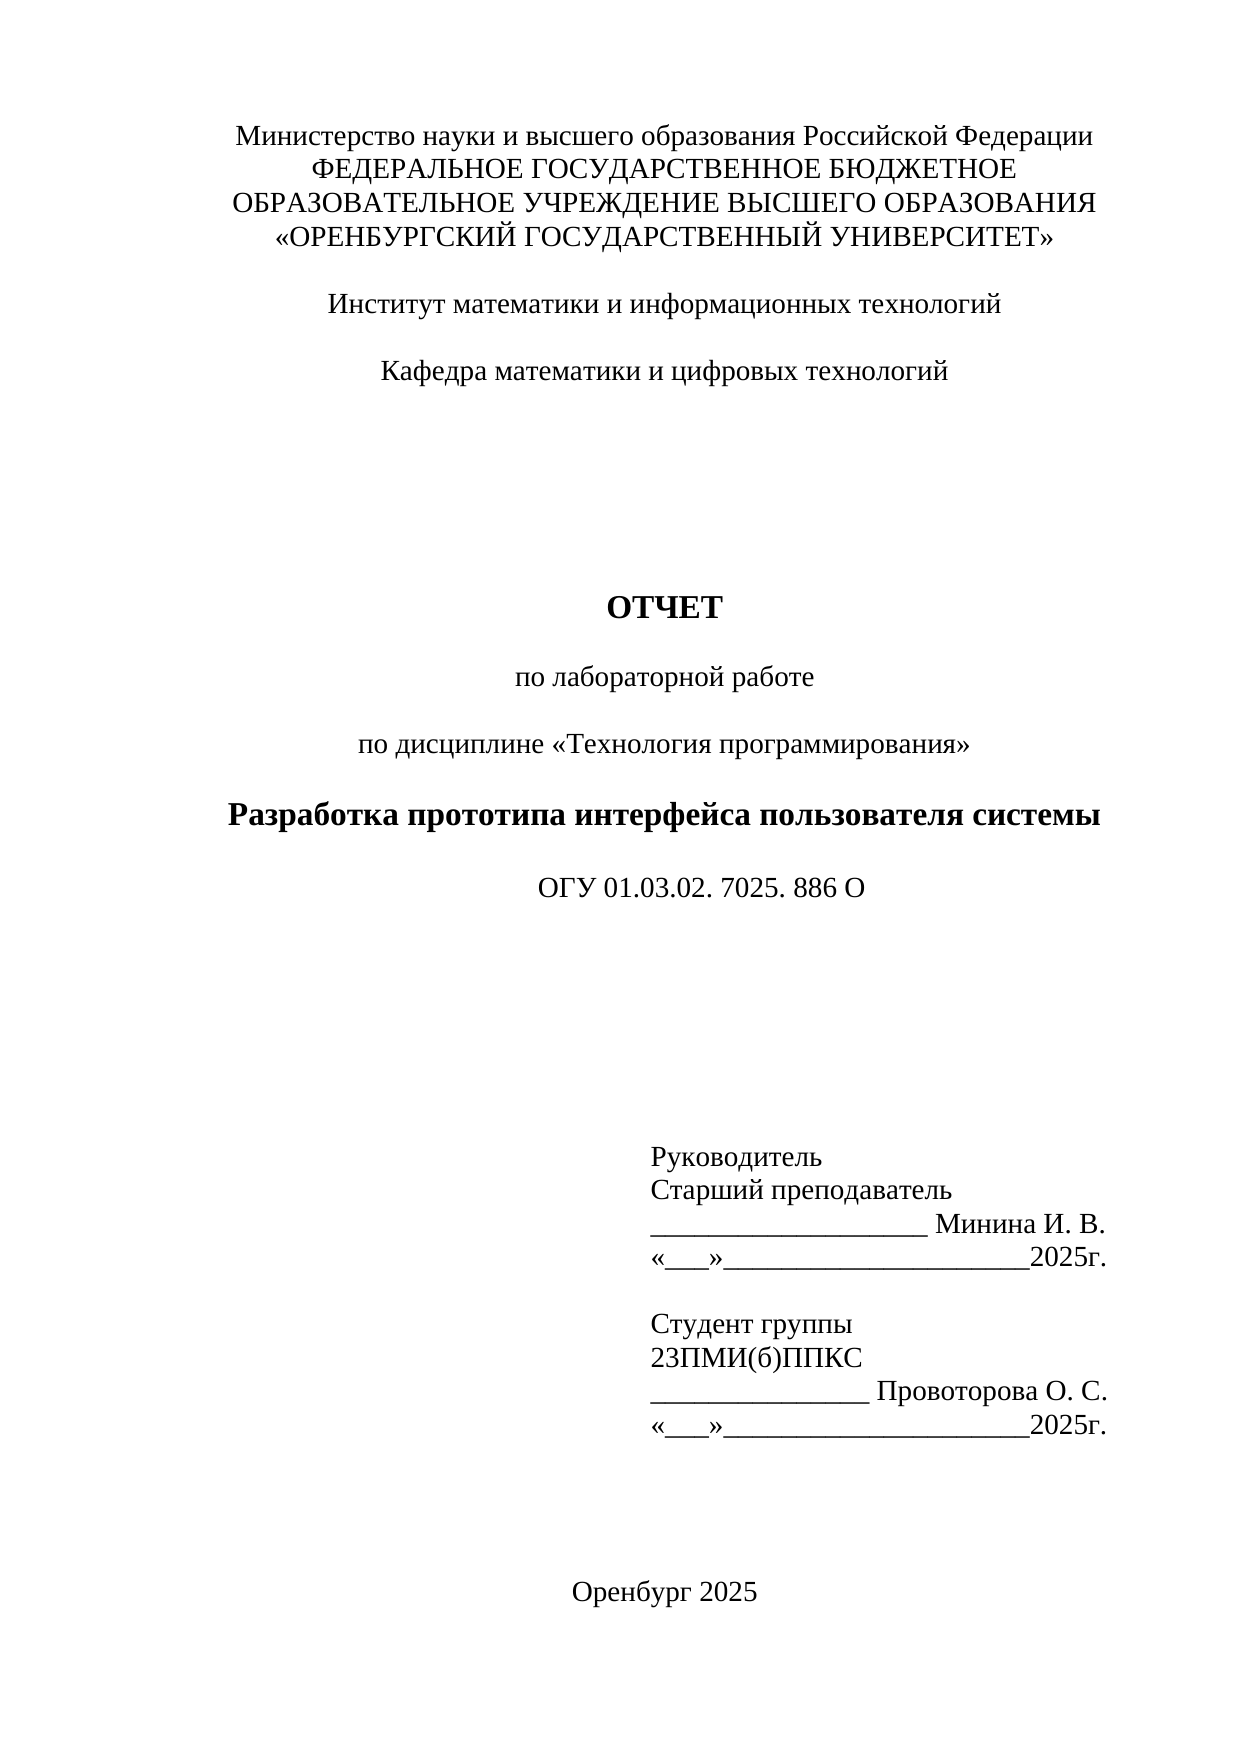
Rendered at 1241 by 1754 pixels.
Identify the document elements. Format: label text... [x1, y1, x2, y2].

text ОТЧЕТ [177, 588, 1152, 626]
text ФЕДЕРАЛЬНОЕ ГОСУДАРСТВЕННОЕ БЮДЖЕТНОЕ [177, 152, 1152, 185]
text Кафедра математики и цифровых технологий [177, 353, 1152, 386]
text Институт математики и информационных технологий [177, 286, 1152, 319]
text Разработка прототипа интерфейса пользователя системы [177, 794, 1152, 832]
text по дисциплине «Технология программирования» [177, 727, 1152, 760]
text «___»_____________________2025г. [620, 1407, 1152, 1441]
text «ОРЕНБУРГСКИЙ ГОСУДАРСТВЕННЫЙ УНИВЕРСИТЕТ» [177, 219, 1152, 252]
text 23ПМИ(б)ППКС [620, 1340, 1152, 1373]
text по лабораторной работе [177, 659, 1152, 693]
text Старший преподаватель [620, 1172, 1152, 1206]
text Руководитель [620, 1139, 1152, 1172]
text ОБРАЗОВАТЕЛЬНОЕ УЧРЕЖДЕНИЕ ВЫСШЕГО ОБРАЗОВАНИЯ [177, 185, 1152, 219]
text «___»_____________________2025г. [620, 1239, 1152, 1273]
text ___________________ Минина И. В. [620, 1206, 1152, 1239]
text ОГУ 01.03.02. 7025. 886 О [251, 870, 1152, 904]
text Оренбург 2025 [177, 1574, 1152, 1608]
text _______________ Провоторова О. С. [620, 1373, 1152, 1407]
text Студент группы [620, 1306, 1152, 1340]
text Министерство науки и высшего образования Российской Федерации [177, 118, 1152, 152]
